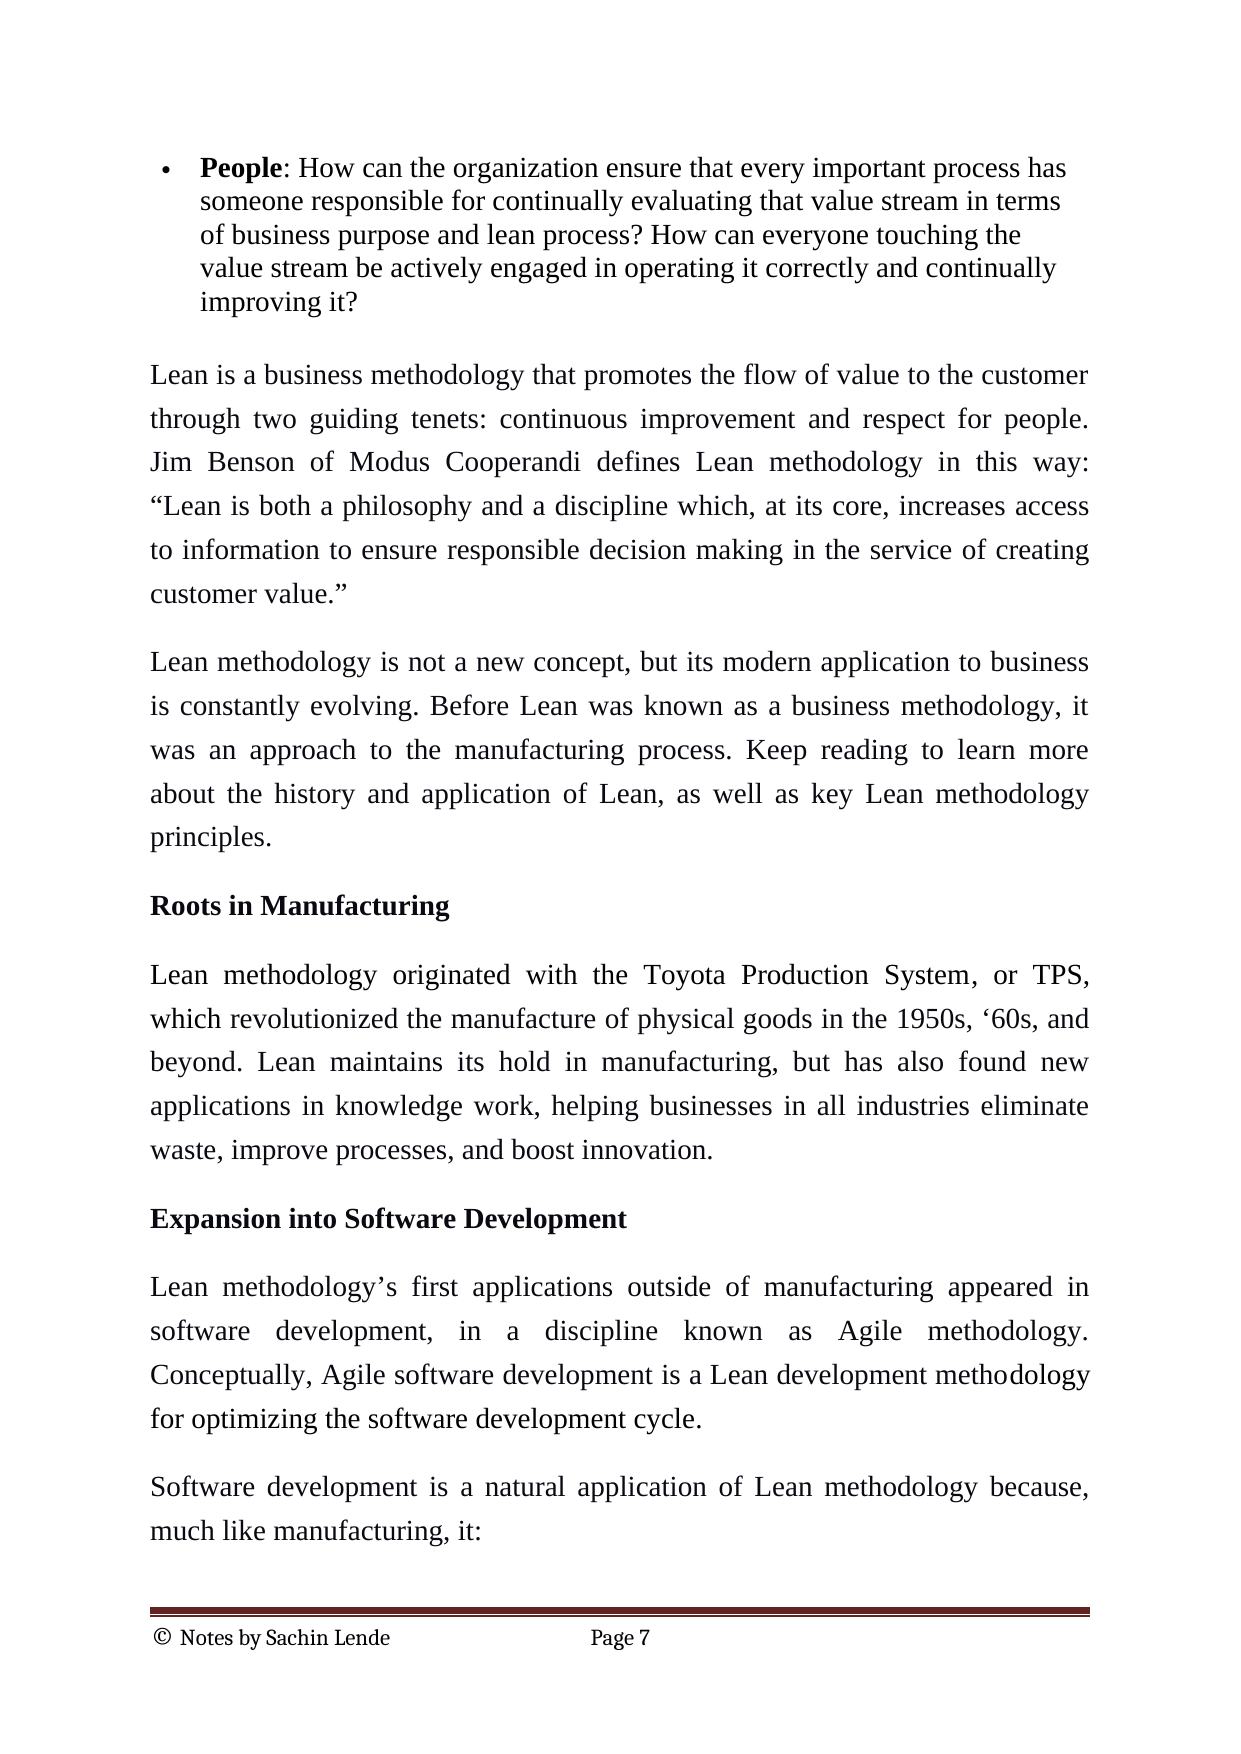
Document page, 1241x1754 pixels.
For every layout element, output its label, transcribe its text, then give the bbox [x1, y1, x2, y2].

text Lean methodology is not a new concept, but its modern application to business is constantly evolving. Before Lean was known as a business methodology, it was an approach to the manufacturing process. Keep reading to learn more about the history and application of Lean, as well as key Lean methodology principles. [150, 634, 1090, 853]
text Lean is a business methodology that promotes the flow of value to the customer through two guiding tenets: continuous improvement and respect for people. Jim Benson of Modus Cooperandi defines Lean methodology in this way: “Lean is both a philosophy and a discipline which, at its core, increases access to information to ensure responsible decision making in the service of creating customer value.” [150, 347, 1090, 609]
text Software development is a natural application of Lean methodology because, much like manufacturing, it: [150, 1459, 1090, 1547]
list People: How can the organization ensure that every important process has someone responsible for continually evaluating that value stream in terms of business purpose and lean process? How can everyone touching the value stream be actively engaged in operating it correctly and continually improving it? [162, 150, 1090, 318]
text Lean methodology’s first applications outside of manufacturing appeared in software development, in a discipline known as Agile methodology. Conceptually, Agile software development is a Lean development methodology for optimizing the software development cycle. [150, 1259, 1090, 1434]
text Expansion into Software Development [150, 1191, 1090, 1234]
text Roots in Manufacturing [150, 878, 1090, 922]
text Lean methodology originated with the Toyota Production System, or TPS, which revolutionized the manufacture of physical goods in the 1950s, ‘60s, and beyond. Lean maintains its hold in manufacturing, but has also found new applications in knowledge work, helping businesses in all industries eliminate waste, improve processes, and boost innovation. [150, 947, 1090, 1166]
